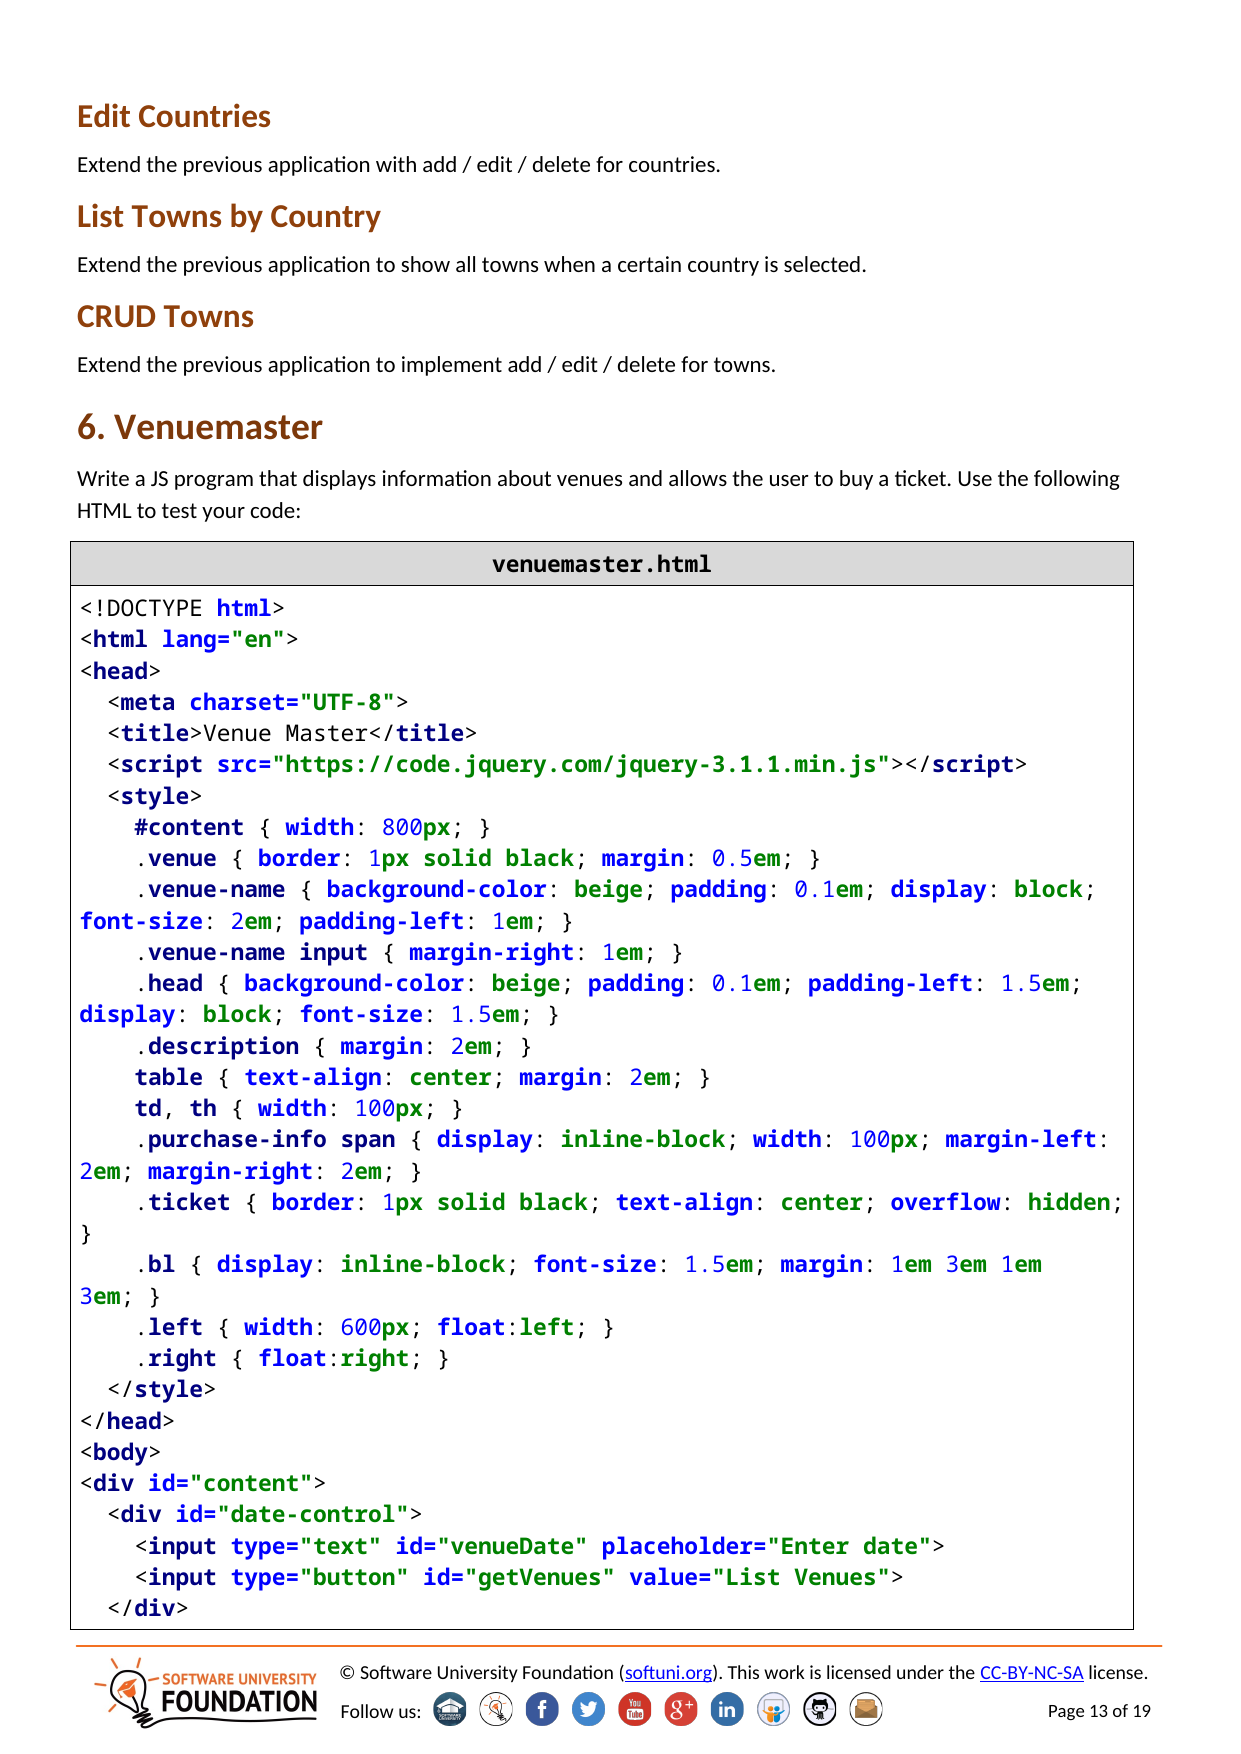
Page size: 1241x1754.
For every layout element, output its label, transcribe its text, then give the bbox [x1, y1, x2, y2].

picture [93, 1656, 317, 1729]
subtitle List Towns by Country [77, 195, 1163, 236]
picture [664, 1692, 698, 1726]
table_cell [71, 586, 1133, 1629]
text Extend the previous application to show all towns when a certain country is selected. [77, 250, 1163, 278]
picture [710, 1692, 744, 1726]
subtitle Venuemaster [77, 403, 1163, 449]
picture [525, 1692, 559, 1726]
picture [572, 1692, 605, 1726]
picture [803, 1692, 837, 1726]
text Extend the previous application with add / edit / delete for countries. [77, 151, 1163, 178]
picture [849, 1692, 883, 1726]
picture [479, 1692, 513, 1726]
table_header venuemaster.html [71, 542, 1133, 585]
picture [433, 1692, 467, 1726]
subtitle CRUD Towns [77, 295, 1163, 336]
text Write a JS program that displays information about venues and allows the user to buy a ticket. Use the following HTML to test your code: [77, 464, 1163, 524]
subtitle Edit Countries [77, 95, 1163, 136]
text Extend the previous application to implement add / edit / delete for towns. [77, 350, 1163, 378]
picture [618, 1692, 652, 1726]
picture [757, 1692, 790, 1726]
